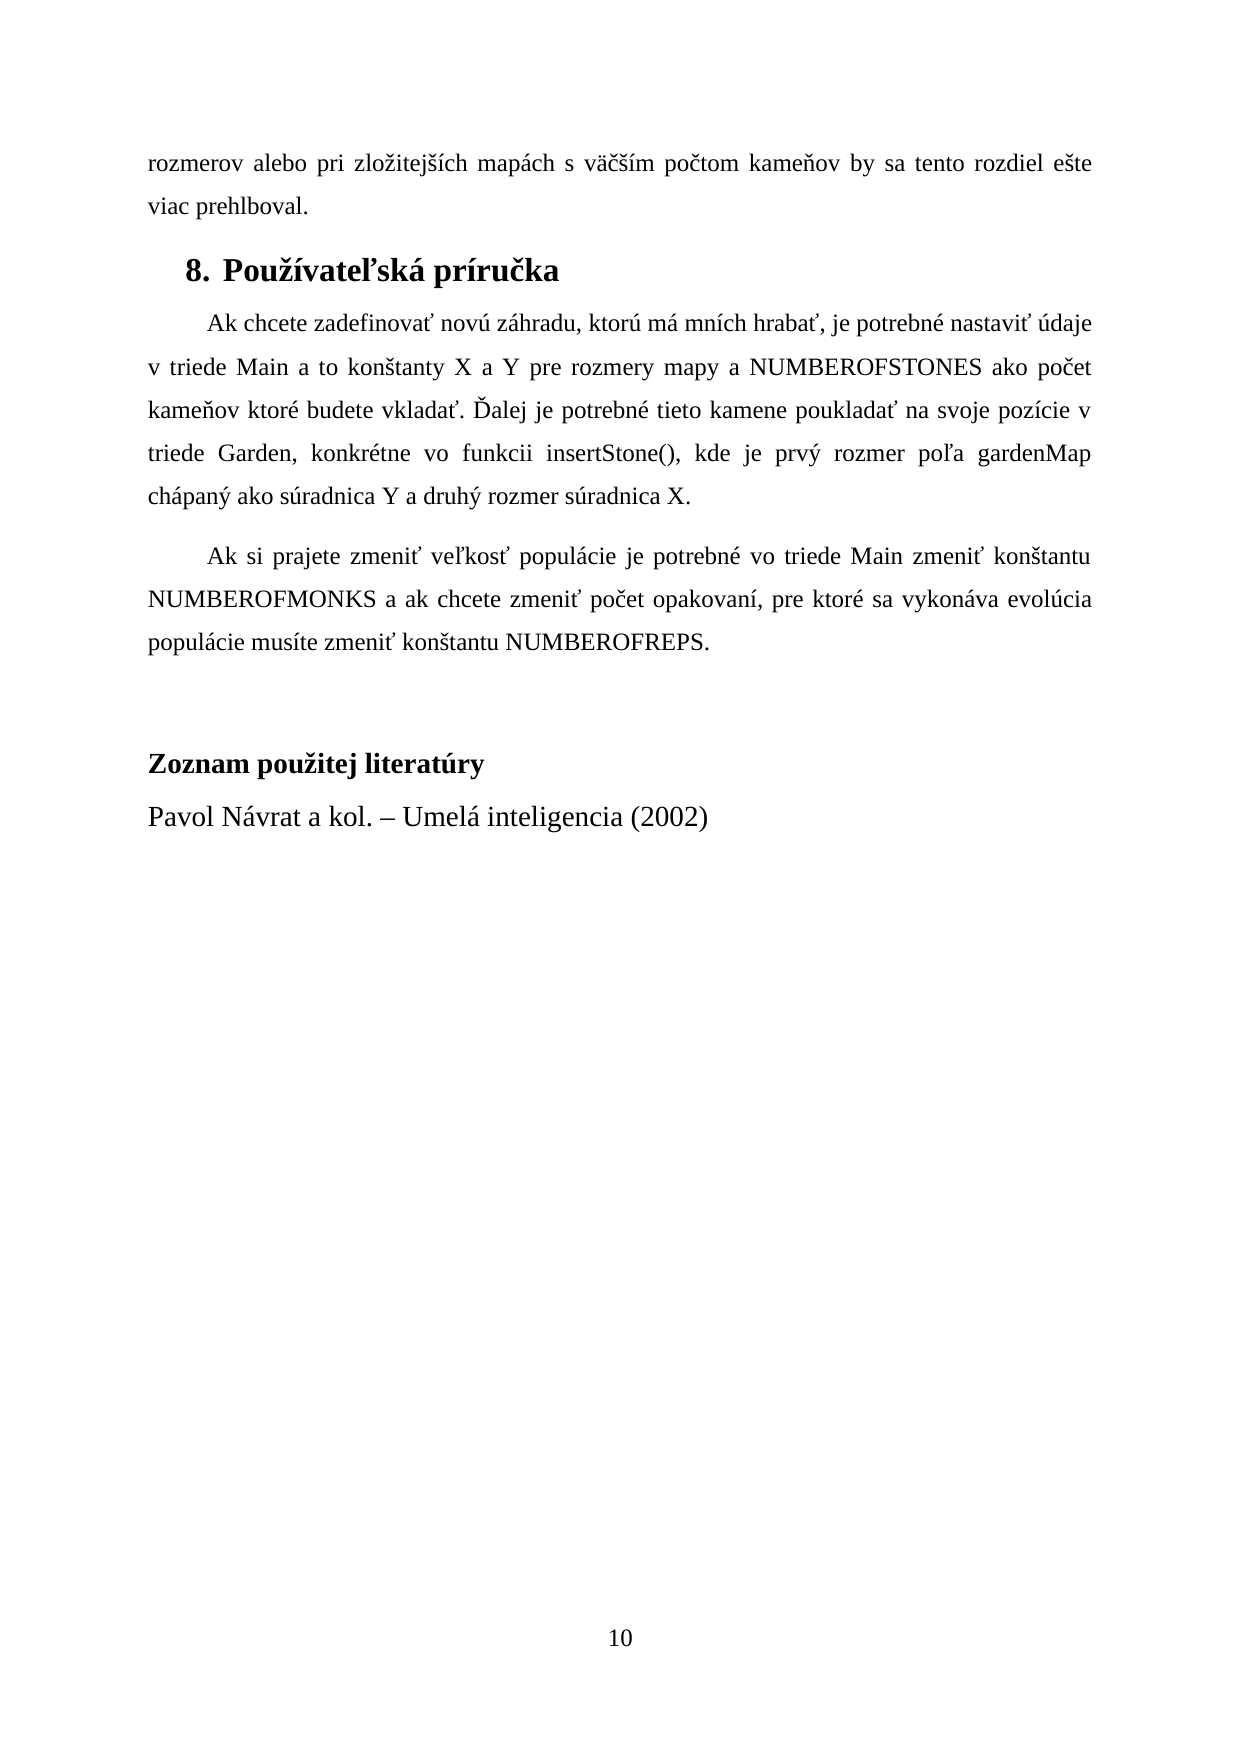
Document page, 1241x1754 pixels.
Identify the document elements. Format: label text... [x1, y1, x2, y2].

list Používateľská príručka [185, 251, 1093, 289]
text Ak si prajete zmeniť veľkosť populácie je potrebné vo triede Main zmeniť konštantu NUMBEROFMONKS a ak chcete zmeniť počet opakovaní, pre ktoré sa vykonáva evolúcia populácie musíte zmeniť konštantu NUMBEROFREPS. [148, 541, 1093, 656]
text Ak chcete zadefinovať novú záhradu, ktorú má mních hrabať, je potrebné nastaviť údaje v triede Main a to konštanty X a Y pre rozmery mapy a NUMBEROFSTONES ako počet kameňov ktoré budete vkladať. Ďalej je potrebné tieto kamene poukladať na svoje pozície v triede Garden, konkrétne vo funkcii insertStone(), kde je prvý rozmer poľa gardenMap chápaný ako súradnica Y a druhý rozmer súradnica X. [148, 308, 1093, 510]
text Zoznam použitej literatúry [148, 747, 1093, 780]
text Pavol Návrat a kol. – Umelá inteligencia (2002) [148, 799, 1093, 833]
